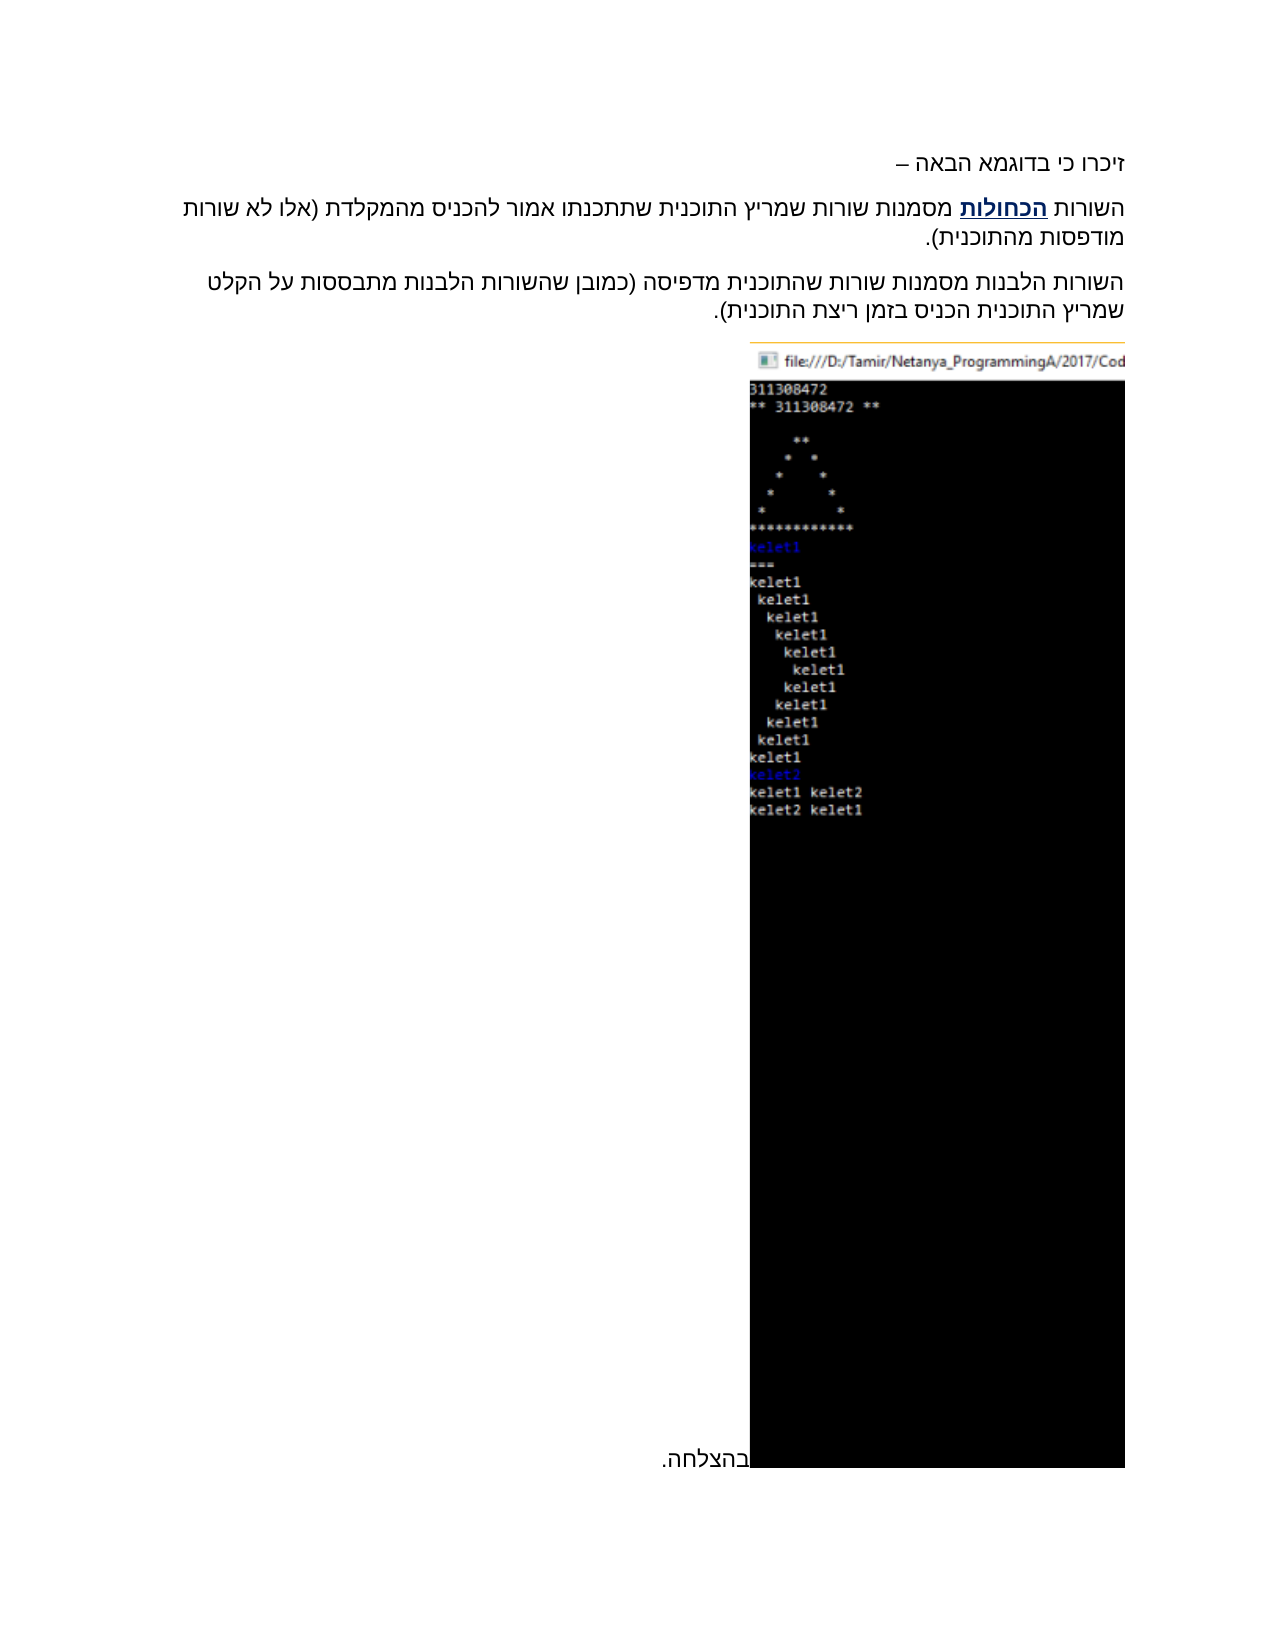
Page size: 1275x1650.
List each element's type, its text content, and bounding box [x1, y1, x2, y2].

picture [749, 342, 1125, 1468]
text השורות הכחולות מסמנות שורות שמריץ התוכנית שתתכנתו אמור להכניס מהמקלדת (אלו לא שורות מודפסות מהתוכנית). [150, 195, 1125, 250]
text השורות הלבנות מסמנות שורות שהתוכנית מדפיסה (כמובן שהשורות הלבנות מתבססות על הקלט שמריץ התוכנית הכניס בזמן ריצת התוכנית). [150, 269, 1125, 323]
text זיכרו כי בדוגמא הבאה – [150, 150, 1125, 176]
